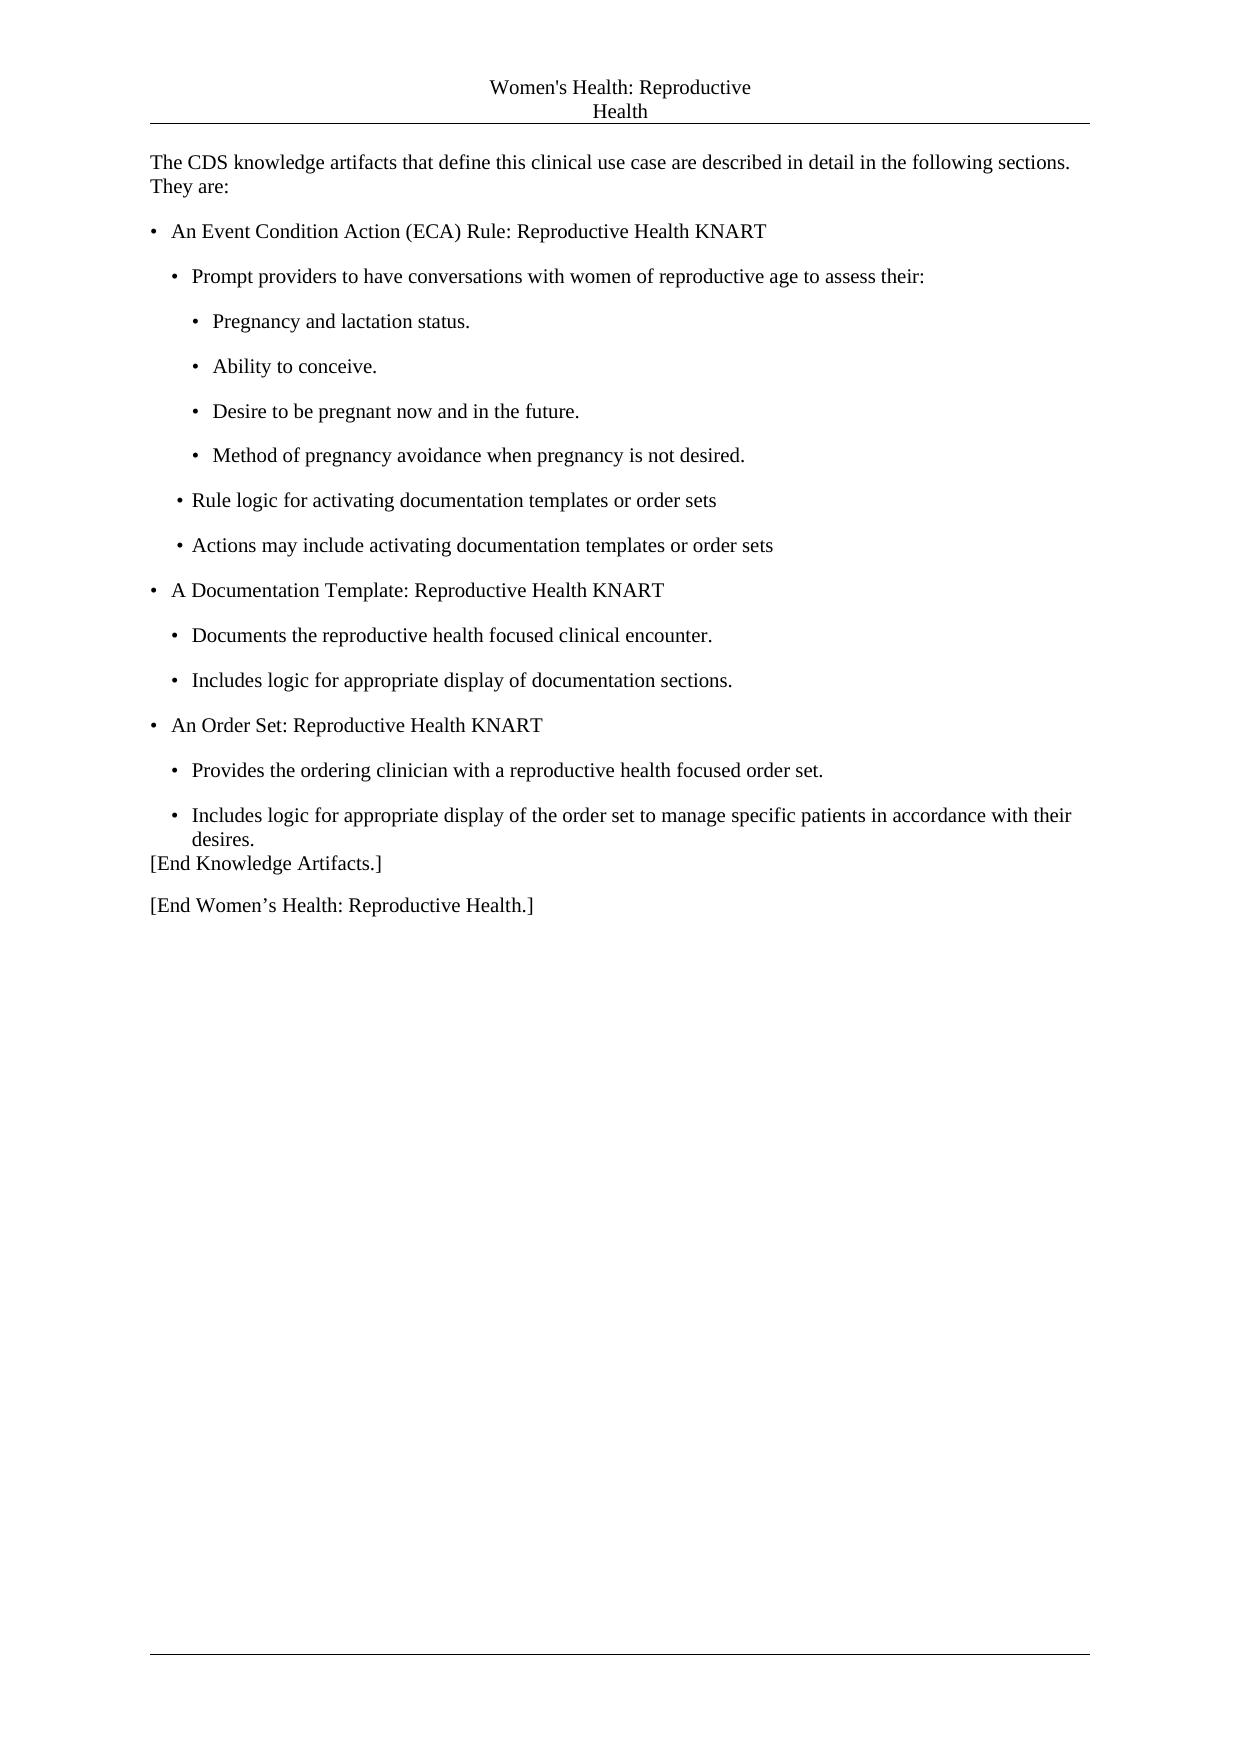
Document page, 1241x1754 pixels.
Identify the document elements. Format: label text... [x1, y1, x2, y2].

list Documents the reproductive health focused clinical encounter. [171, 623, 1090, 647]
list Desire to be pregnant now and in the future. [192, 398, 1090, 423]
list A Documentation Template: Reproductive Health KNART [150, 578, 1090, 602]
list Ability to conceive. [192, 354, 1090, 378]
text [End Knowledge Artifacts.] [150, 851, 1090, 875]
list Pregnancy and lactation status. [192, 309, 1090, 333]
list Method of pregnancy avoidance when pregnancy is not desired. [192, 443, 1090, 467]
list Prompt providers to have conversations with women of reproductive age to assess their: [171, 264, 1090, 288]
text [End Women’s Health: Reproductive Health.] [150, 893, 1090, 917]
list An Order Set: Reproductive Health KNART [150, 713, 1090, 737]
list Rule logic for activating documentation templates or order sets [176, 488, 1090, 512]
list Provides the ordering clinician with a reproductive health focused order set. [171, 758, 1090, 782]
list Includes logic for appropriate display of documentation sections. [171, 668, 1090, 692]
text The CDS knowledge artifacts that define this clinical use case are described in detail in the following sections. They are: [150, 150, 1090, 198]
list An Event Condition Action (ECA) Rule: Reproductive Health KNART [150, 219, 1090, 243]
list Includes logic for appropriate display of the order set to manage specific patients in accordance with their desires. [171, 803, 1090, 851]
list Actions may include activating documentation templates or order sets [176, 533, 1090, 557]
